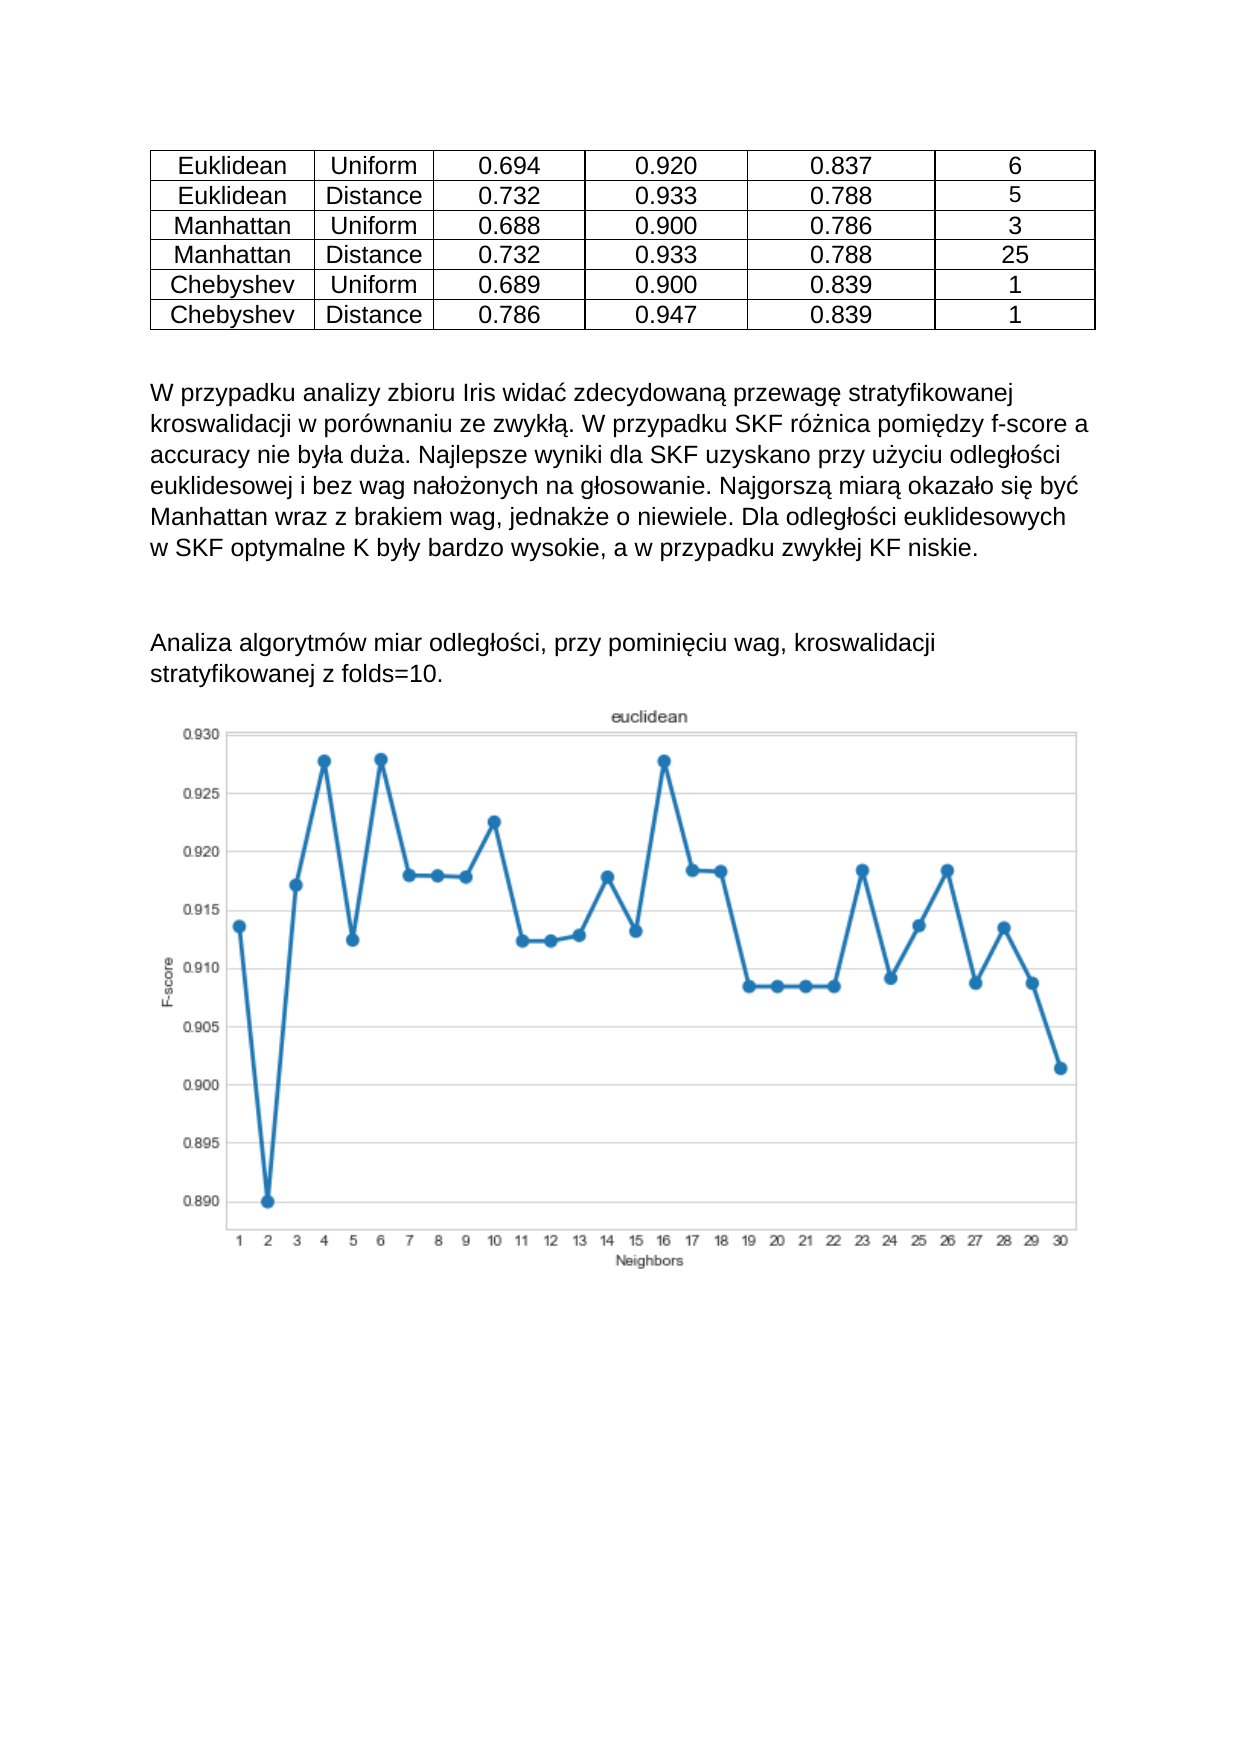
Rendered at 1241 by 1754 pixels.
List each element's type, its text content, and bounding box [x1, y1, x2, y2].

table_cell Distance [315, 240, 433, 269]
table_cell 0.689 [434, 270, 584, 299]
table_cell 6 [936, 151, 1094, 180]
table_cell Euklidean [151, 151, 314, 180]
table_cell Distance [315, 181, 433, 209]
table_cell 0.933 [586, 181, 747, 209]
table_cell 0.786 [748, 211, 934, 239]
table_cell Euklidean [151, 181, 314, 209]
table_cell 0.900 [586, 211, 747, 239]
table_cell 25 [936, 240, 1094, 269]
table_cell Uniform [315, 270, 433, 299]
table_cell 0.933 [586, 240, 747, 269]
table_cell 0.694 [434, 151, 584, 180]
table_cell 0.920 [586, 151, 747, 180]
picture [150, 706, 1091, 1275]
table_cell 0.839 [748, 300, 934, 329]
table_cell Chebyshev [151, 270, 314, 299]
text Analiza algorytmów miar odległości, przy pominięciu wag, kroswalidacji stratyfikowanej z folds=10. [150, 628, 1090, 688]
table_cell Uniform [315, 211, 433, 239]
table_cell 0.788 [748, 240, 934, 269]
table_cell 3 [936, 211, 1094, 239]
table_cell 0.732 [434, 181, 584, 209]
table_cell 0.900 [586, 270, 747, 299]
table_cell Distance [315, 300, 433, 329]
table_cell Uniform [315, 151, 433, 180]
table_cell 1 [936, 300, 1094, 329]
table_cell Manhattan [151, 240, 314, 269]
table_cell 1 [936, 270, 1094, 299]
table_cell 0.732 [434, 240, 584, 269]
table_cell 5 [936, 181, 1094, 209]
table_cell Manhattan [151, 211, 314, 239]
table_cell 0.837 [748, 151, 934, 180]
table_cell 0.688 [434, 211, 584, 239]
table_cell 0.788 [748, 181, 934, 209]
table_cell 0.839 [748, 270, 934, 299]
table_cell Chebyshev [151, 300, 314, 329]
table_cell 0.786 [434, 300, 584, 329]
table_cell 0.947 [586, 300, 747, 329]
